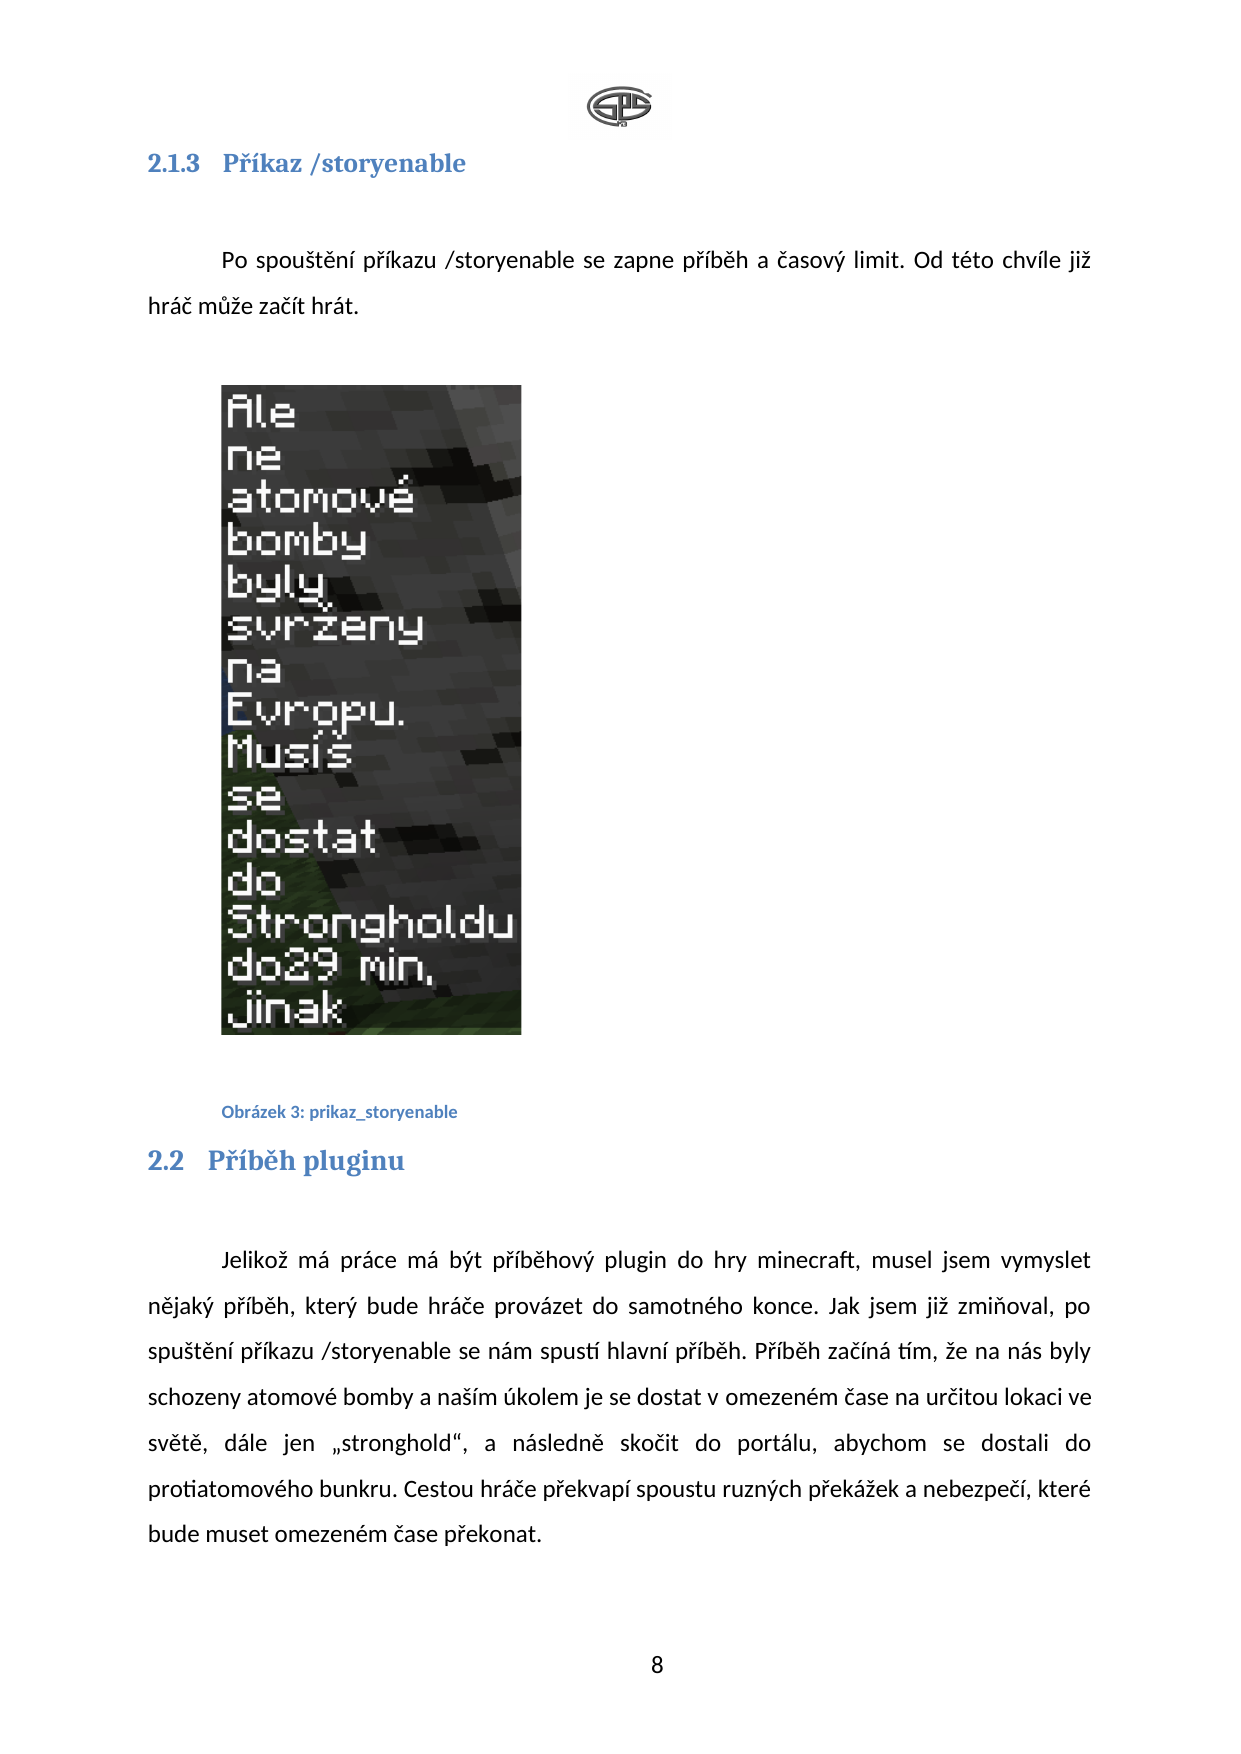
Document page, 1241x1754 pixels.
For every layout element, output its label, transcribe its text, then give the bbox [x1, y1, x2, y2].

text Po spouštění příkazu /storyenable se zapne příběh a časový limit. Od této chvíle již hráč může začít hrát. [148, 244, 1093, 321]
picture [567, 73, 673, 140]
picture [221, 385, 522, 1035]
subtitle Příběh pluginu [148, 1144, 1093, 1177]
text Obrázek 3: prikaz_storyenable [148, 1100, 1093, 1123]
subtitle Příkaz /storyenable [148, 148, 1093, 179]
text Jelikož má práce má být příběhový plugin do hry minecraft, musel jsem vymyslet nějaký příběh, který bude hráče provázet do samotného konce. Jak jsem již zmiňoval, po spuštění příkazu /storyenable se nám spustí hlavní příběh. Příběh začíná tím, že na nás byly schozeny atomové bomby a naším úkolem je se dostat v omezeném čase na určitou lokaci ve světě, dále jen „stronghold“, a následně skočit do portálu, abychom se dostali do protiatomového bunkru. Cestou hráče překvapí spoustu ruzných překážek a nebezpečí, které bude muset omezeném čase překonat. [148, 1244, 1093, 1549]
